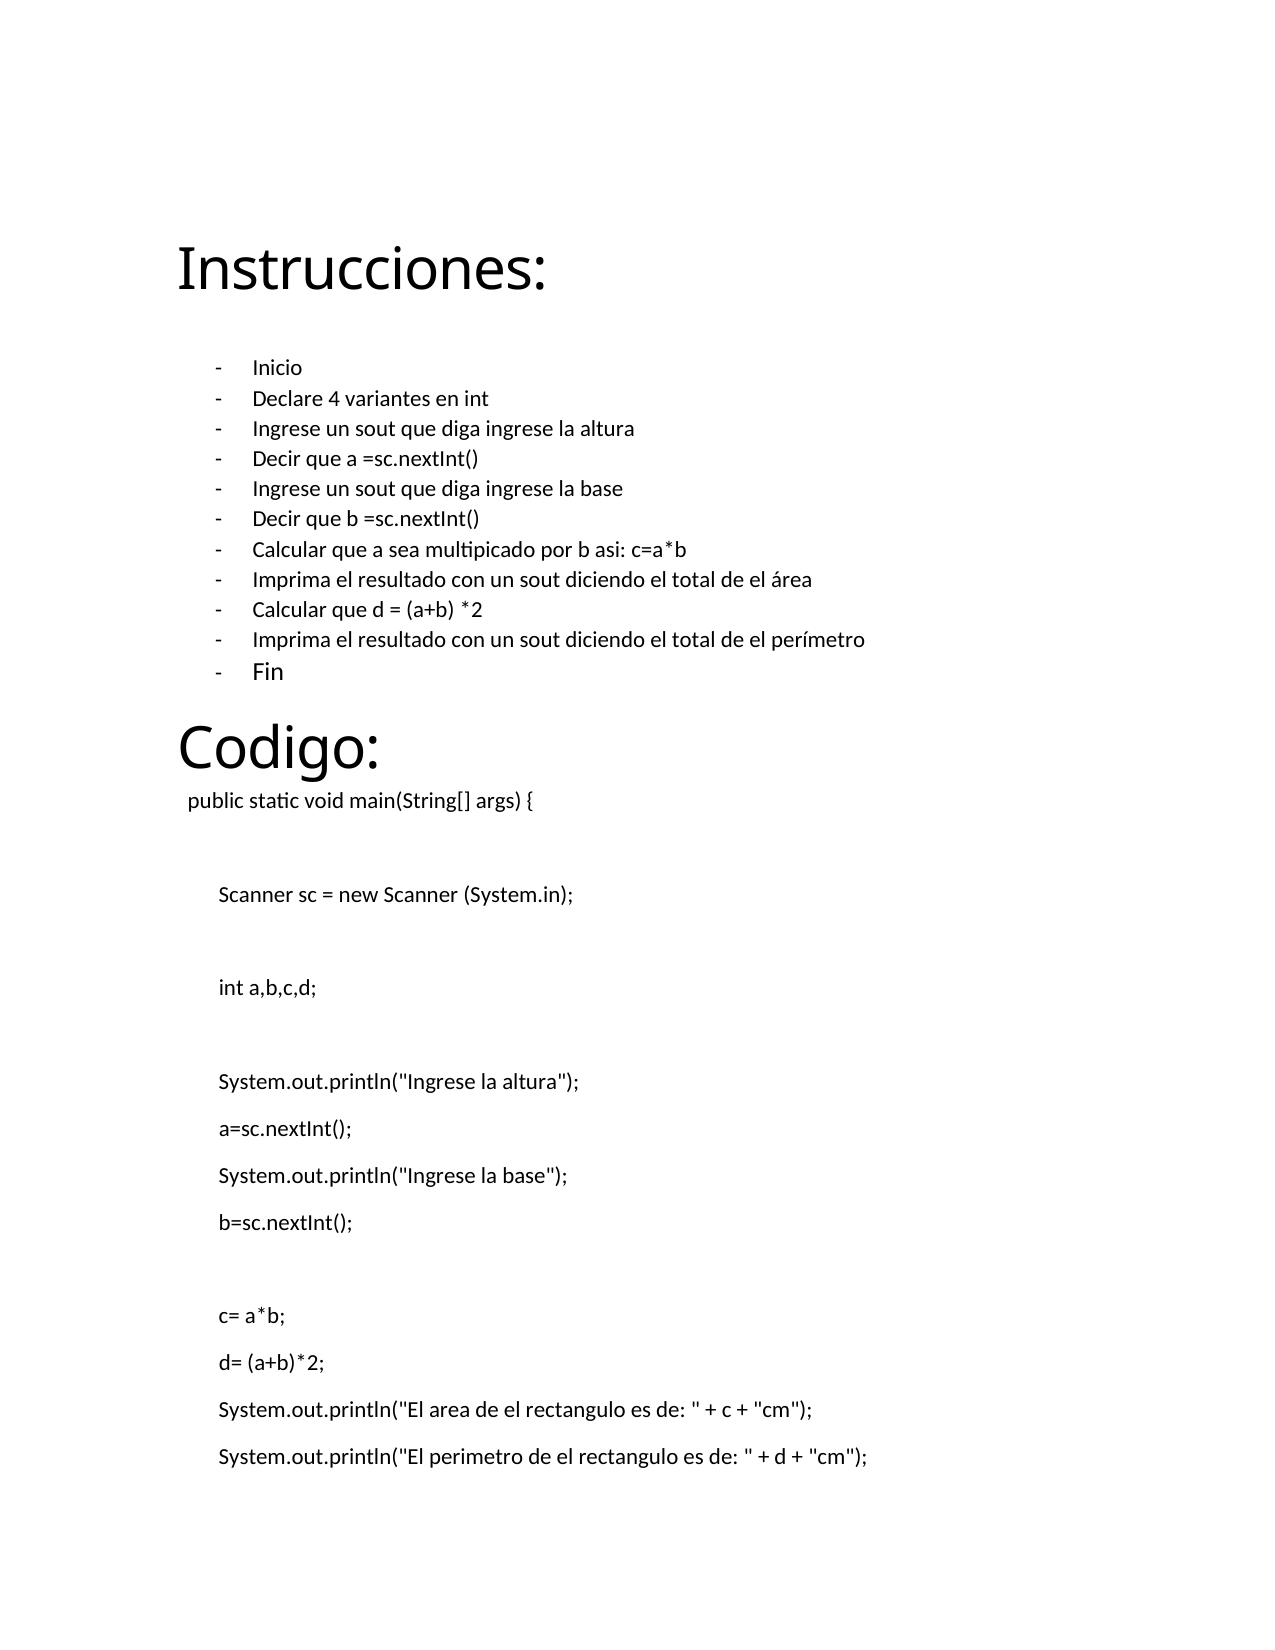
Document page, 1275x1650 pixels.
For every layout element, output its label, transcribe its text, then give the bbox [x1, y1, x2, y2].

title Instrucciones: [177, 227, 1098, 307]
list Decir que a =sc.nextInt() [215, 444, 1098, 472]
text System.out.println("Ingrese la base"); [177, 1161, 1098, 1189]
text c= a*b; [177, 1302, 1098, 1329]
list Ingrese un sout que diga ingrese la altura [215, 414, 1098, 442]
text d= (a+b)*2; [177, 1348, 1098, 1376]
list Declare 4 variantes en int [215, 384, 1098, 412]
list Ingrese un sout que diga ingrese la base [215, 474, 1098, 502]
list Calcular que a sea multipicado por b asi: c=a*b [215, 535, 1098, 563]
list Imprima el resultado con un sout diciendo el total de el perímetro [215, 625, 1098, 653]
list Decir que b =sc.nextInt() [215, 504, 1098, 532]
text System.out.println("El area de el rectangulo es de: " + c + "cm"); [177, 1395, 1098, 1423]
list Calcular que d = (a+b) *2 [215, 595, 1098, 623]
list Imprima el resultado con un sout diciendo el total de el área [215, 565, 1098, 593]
text System.out.println("Ingrese la altura"); [177, 1067, 1098, 1095]
text int a,b,c,d; [177, 973, 1098, 1001]
text b=sc.nextInt(); [177, 1208, 1098, 1236]
text a=sc.nextInt(); [177, 1114, 1098, 1142]
text Scanner sc = new Scanner (System.in); [177, 880, 1098, 908]
list Inicio [215, 353, 1098, 381]
text public static void main(String[] args) { [177, 786, 1098, 814]
title Codigo: [177, 706, 1098, 786]
text System.out.println("El perimetro de el rectangulo es de: " + d + "cm"); [177, 1442, 1098, 1470]
list Fin [215, 656, 1098, 687]
